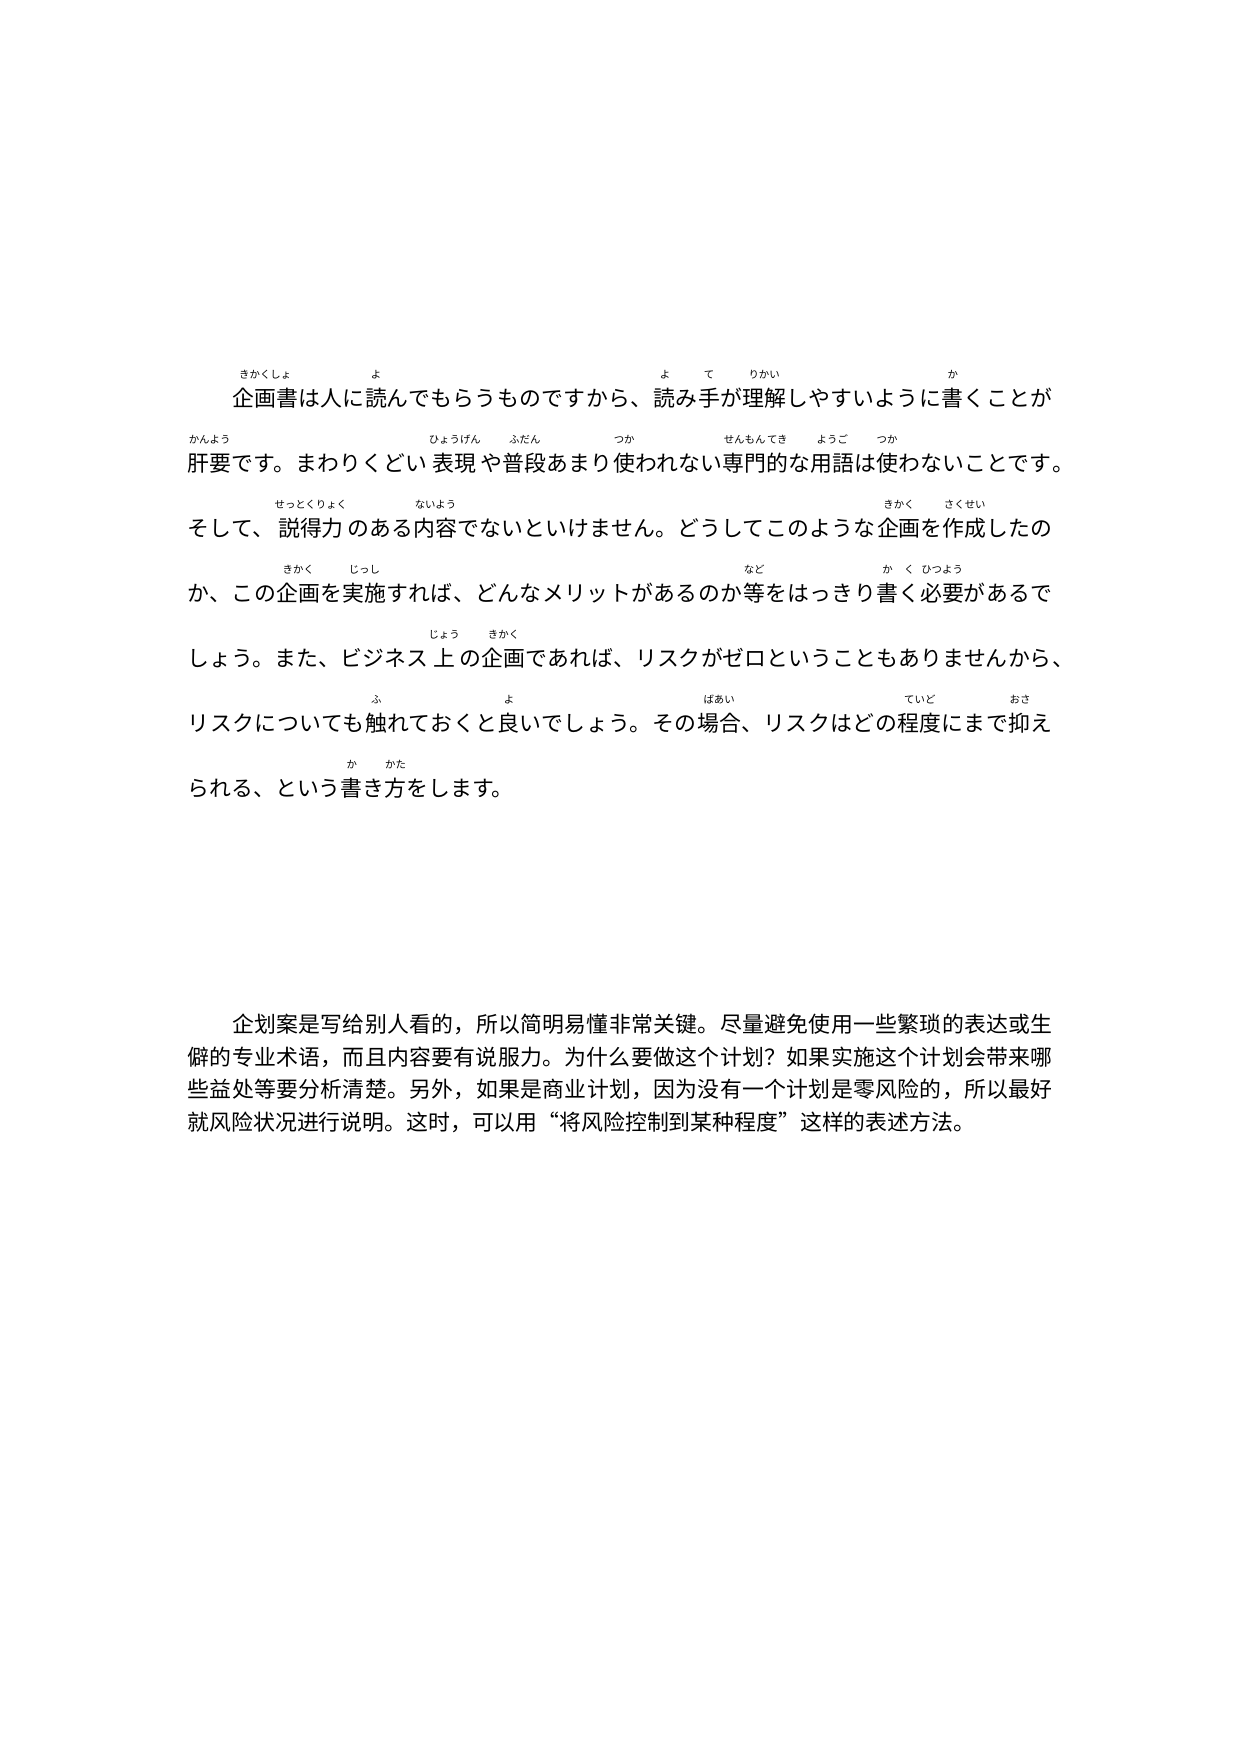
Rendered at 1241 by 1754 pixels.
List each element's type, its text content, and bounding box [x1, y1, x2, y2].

list は人にんでもらうものですから、みがしやすいようにくことがです。まわりくどいやあまりわれないなはわないことです。そして、のあるでないといけません。どうしてこのようなをしたのか、このをすれば、どんなメリットがあるのかをはっきりがあるでしょう。また、ビジネスのであれば、リスクがゼロということもありませんから、リスクについてもれておくといでしょう。その、リスクはどのにまでえられる、というきをします。 [187, 357, 1053, 812]
list 企划案是写给别人看的，所以简明易懂非常关键。尽量避免使用一些繁琐的表达或生僻的专业术语，而且内容要有说服力。为什么要做这个计划？如果实施这个计划会带来哪些益处等要分析清楚。另外，如果是商业计划，因为没有一个计划是零风险的，所以最好就风险状况进行说明。这时，可以用“将风险控制到某种程度”这样的表述方法。 [187, 1007, 1053, 1137]
